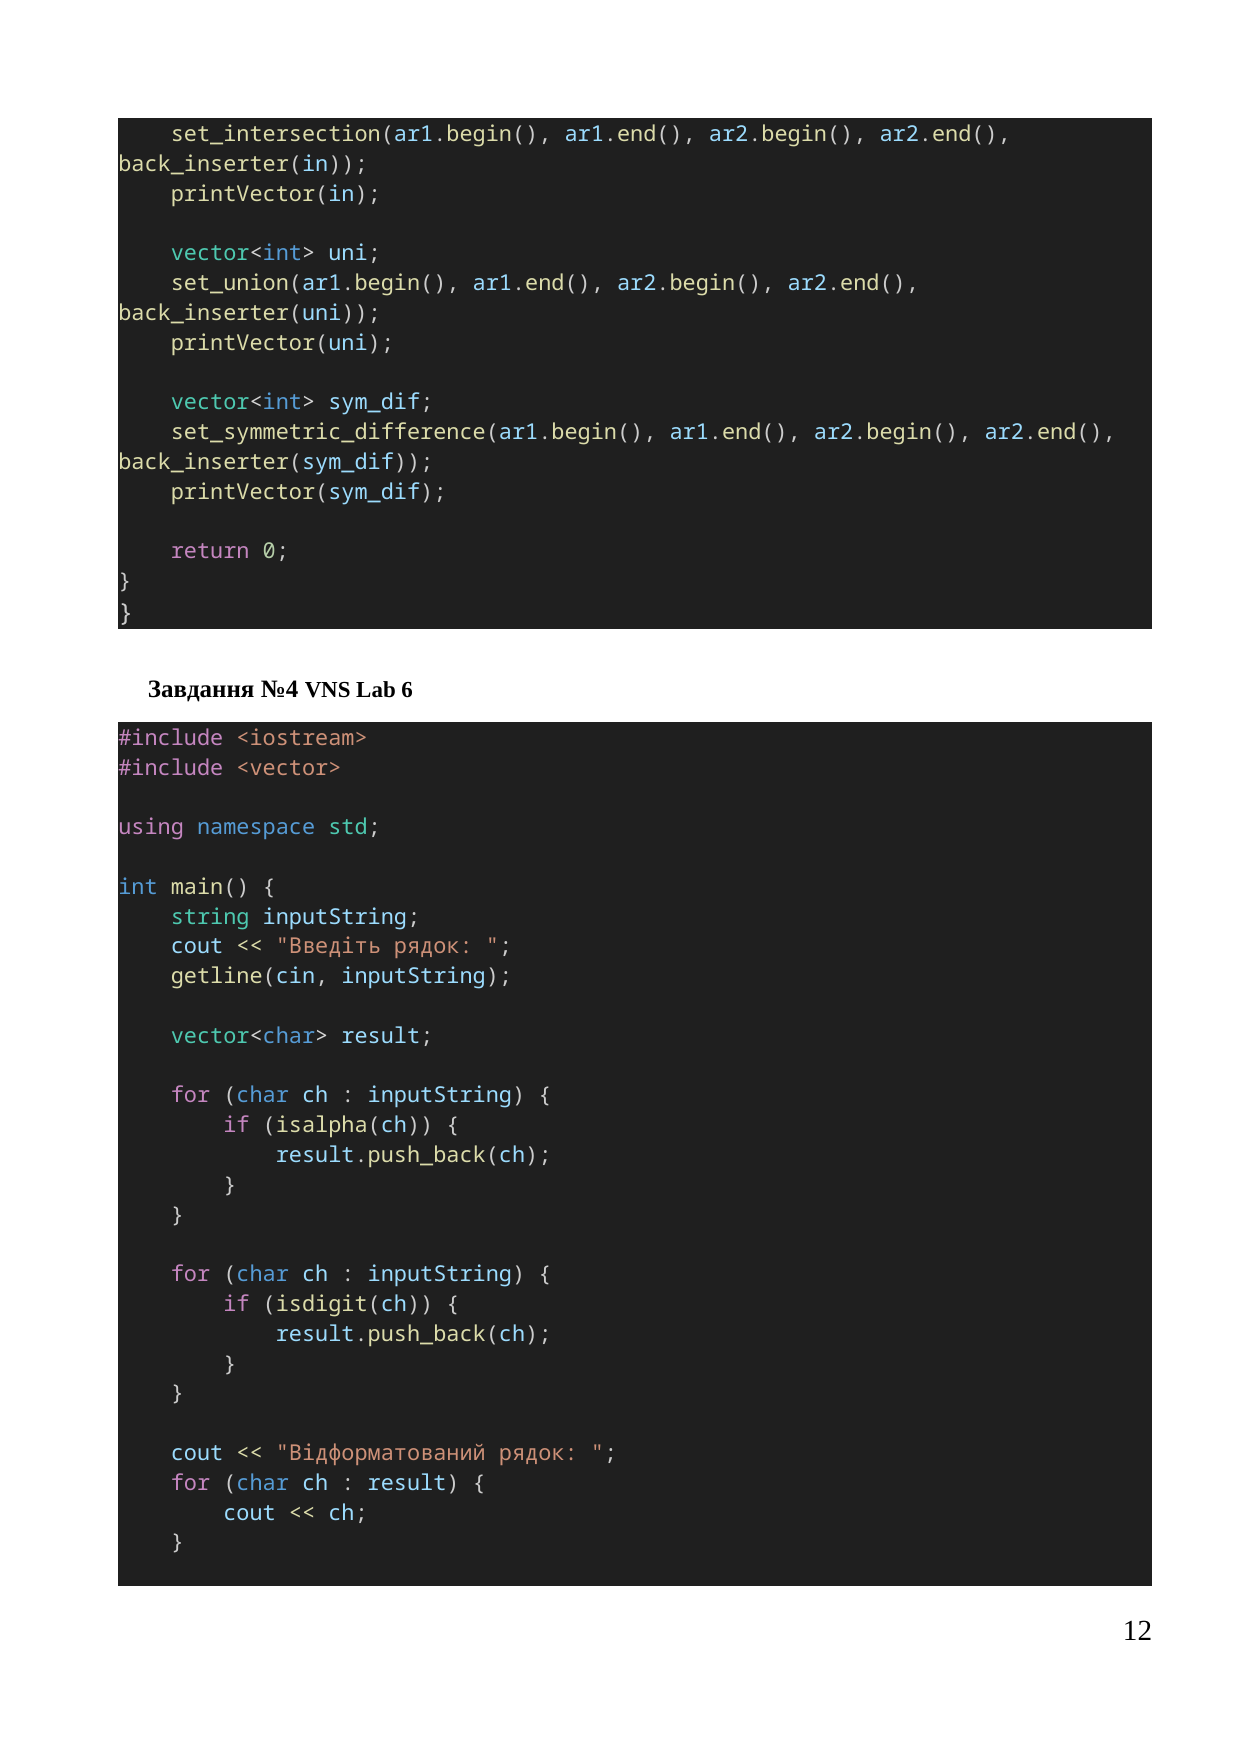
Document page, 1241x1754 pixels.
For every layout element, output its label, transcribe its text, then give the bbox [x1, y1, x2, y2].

text if (isdigit(ch)) { [118, 1288, 1152, 1318]
text printVector(sym_dif); [118, 476, 1152, 505]
text result.push_back(ch); [118, 1139, 1152, 1169]
text for (char ch : inputString) { [118, 1079, 1152, 1109]
text #include <vector> [118, 752, 1152, 782]
text } [118, 1169, 1152, 1199]
text Завдання №4 VNS Lab 6 [118, 674, 1152, 703]
text printVector(in); [118, 178, 1152, 207]
text cout << "Введіть рядок: "; [118, 931, 1152, 960]
text } [118, 1377, 1152, 1407]
text set_intersection(ar1.begin(), ar1.end(), ar2.begin(), ar2.end(), back_inserter(in)); [118, 118, 1152, 178]
text cout << "Відформатований рядок: "; [118, 1437, 1152, 1467]
text cout << ch; [118, 1497, 1152, 1526]
text } [118, 565, 1152, 595]
text vector<int> uni; [118, 237, 1152, 267]
text set_union(ar1.begin(), ar1.end(), ar2.begin(), ar2.end(), back_inserter(uni)); [118, 267, 1152, 327]
text } [118, 1526, 1152, 1556]
text string inputString; [118, 901, 1152, 931]
text getline(cin, inputString); [118, 960, 1152, 990]
text } [118, 1199, 1152, 1228]
text printVector(uni); [118, 327, 1152, 356]
text set_symmetric_difference(ar1.begin(), ar1.end(), ar2.begin(), ar2.end(), back_inserter(sym_dif)); [118, 416, 1152, 476]
text } [118, 595, 1152, 629]
text vector<char> result; [118, 1020, 1152, 1050]
text for (char ch : result) { [118, 1467, 1152, 1497]
text if (isalpha(ch)) { [118, 1109, 1152, 1139]
text vector<int> sym_dif; [118, 386, 1152, 416]
text } [118, 1348, 1152, 1377]
text using namespace std; [118, 811, 1152, 841]
text result.push_back(ch); [118, 1318, 1152, 1348]
text for (char ch : inputString) { [118, 1258, 1152, 1288]
text #include <iostream> [118, 722, 1152, 752]
text int main() { [118, 871, 1152, 901]
text return 0; [118, 535, 1152, 565]
